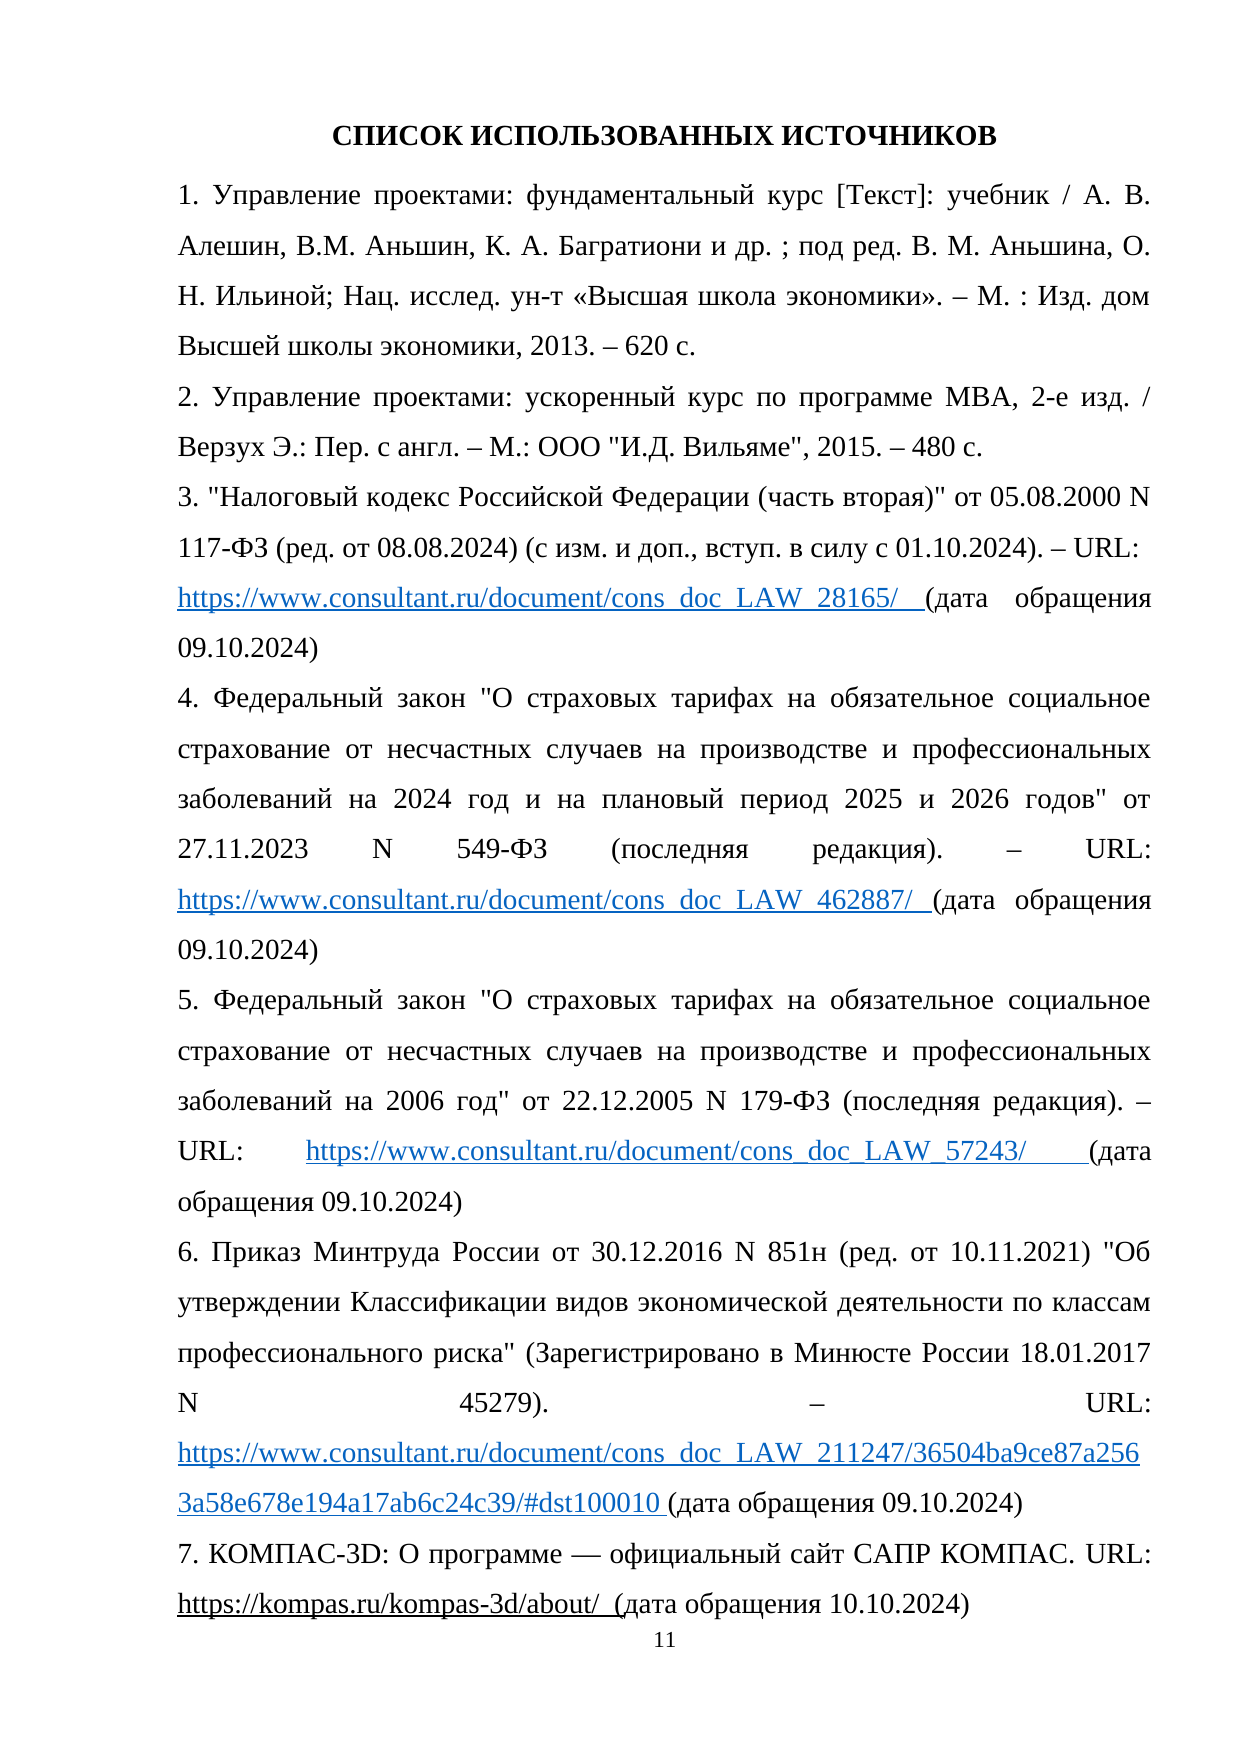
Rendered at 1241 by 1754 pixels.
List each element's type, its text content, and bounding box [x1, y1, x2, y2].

text 4. Федеральный закон "О страховых тарифах на обязательное социальное страхование от несчастных случаев на производстве и профессиональных заболеваний на 2024 год и на плановый период 2025 и 2026 годов" от 27.11.2023 N 549-ФЗ (последняя редакция). – URL: https://www.consultant.ru/document/cons_doc_LAW_462887/ (дата обращения 09.10.2024) [177, 681, 1152, 966]
text https://www.consultant.ru/document/cons_doc_LAW_28165/ (дата обращения 09.10.2024) [177, 580, 1152, 664]
text 5. Федеральный закон "О страховых тарифах на обязательное социальное страхование от несчастных случаев на производстве и профессиональных заболеваний на 2006 год" от 22.12.2005 N 179-ФЗ (последняя редакция). – URL: https://www.consultant.ru/document/cons_doc_LAW_57243/ (дата обращения 09.10.2024) [177, 982, 1152, 1217]
text СПИСОК ИСПОЛЬЗОВАННЫХ ИСТОЧНИКОВ [177, 118, 1152, 152]
text 1. Управление проектами: фундаментальный курс [Текст]: учебник / А. В. Алешин, В.М. Аньшин, К. А. Багратиони и др. ; под ред. В. М. Аньшина, О. Н. Ильиной; Нац. исслед. ун-т «Высшая школа экономики». – М. : Изд. дом Высшей школы экономики, 2013. – 620 с. [177, 177, 1152, 362]
text 2. Управление проектами: ускоренный курс по программе МВА, 2-е изд. / Верзух Э.: Пер. с англ. – М.: ООО "И.Д. Вильяме", 2015. – 480 с. [177, 379, 1152, 463]
text 3. "Налоговый кодекс Российской Федерации (часть вторая)" от 05.08.2000 N 117-ФЗ (ред. от 08.08.2024) (с изм. и доп., вступ. в силу с 01.10.2024). – URL: [177, 479, 1152, 563]
text 6. Приказ Минтруда России от 30.12.2016 N 851н (ред. от 10.11.2021) "Об утверждении Классификации видов экономической деятельности по классам профессионального риска" (Зарегистрировано в Минюсте России 18.01.2017 N 45279). – URL: https://www.consultant.ru/document/cons_doc_LAW_211247/36504ba9ce87a2563a58e678e194a17ab6c24c39/#dst100010 (дата обращения 09.10.2024) [177, 1234, 1152, 1519]
text 7. КОМПАС-3D: О программе — официальный сайт САПР КОМПАС. URL: https://kompas.ru/kompas-3d/about/ (дата обращения 10.10.2024) [177, 1536, 1152, 1620]
